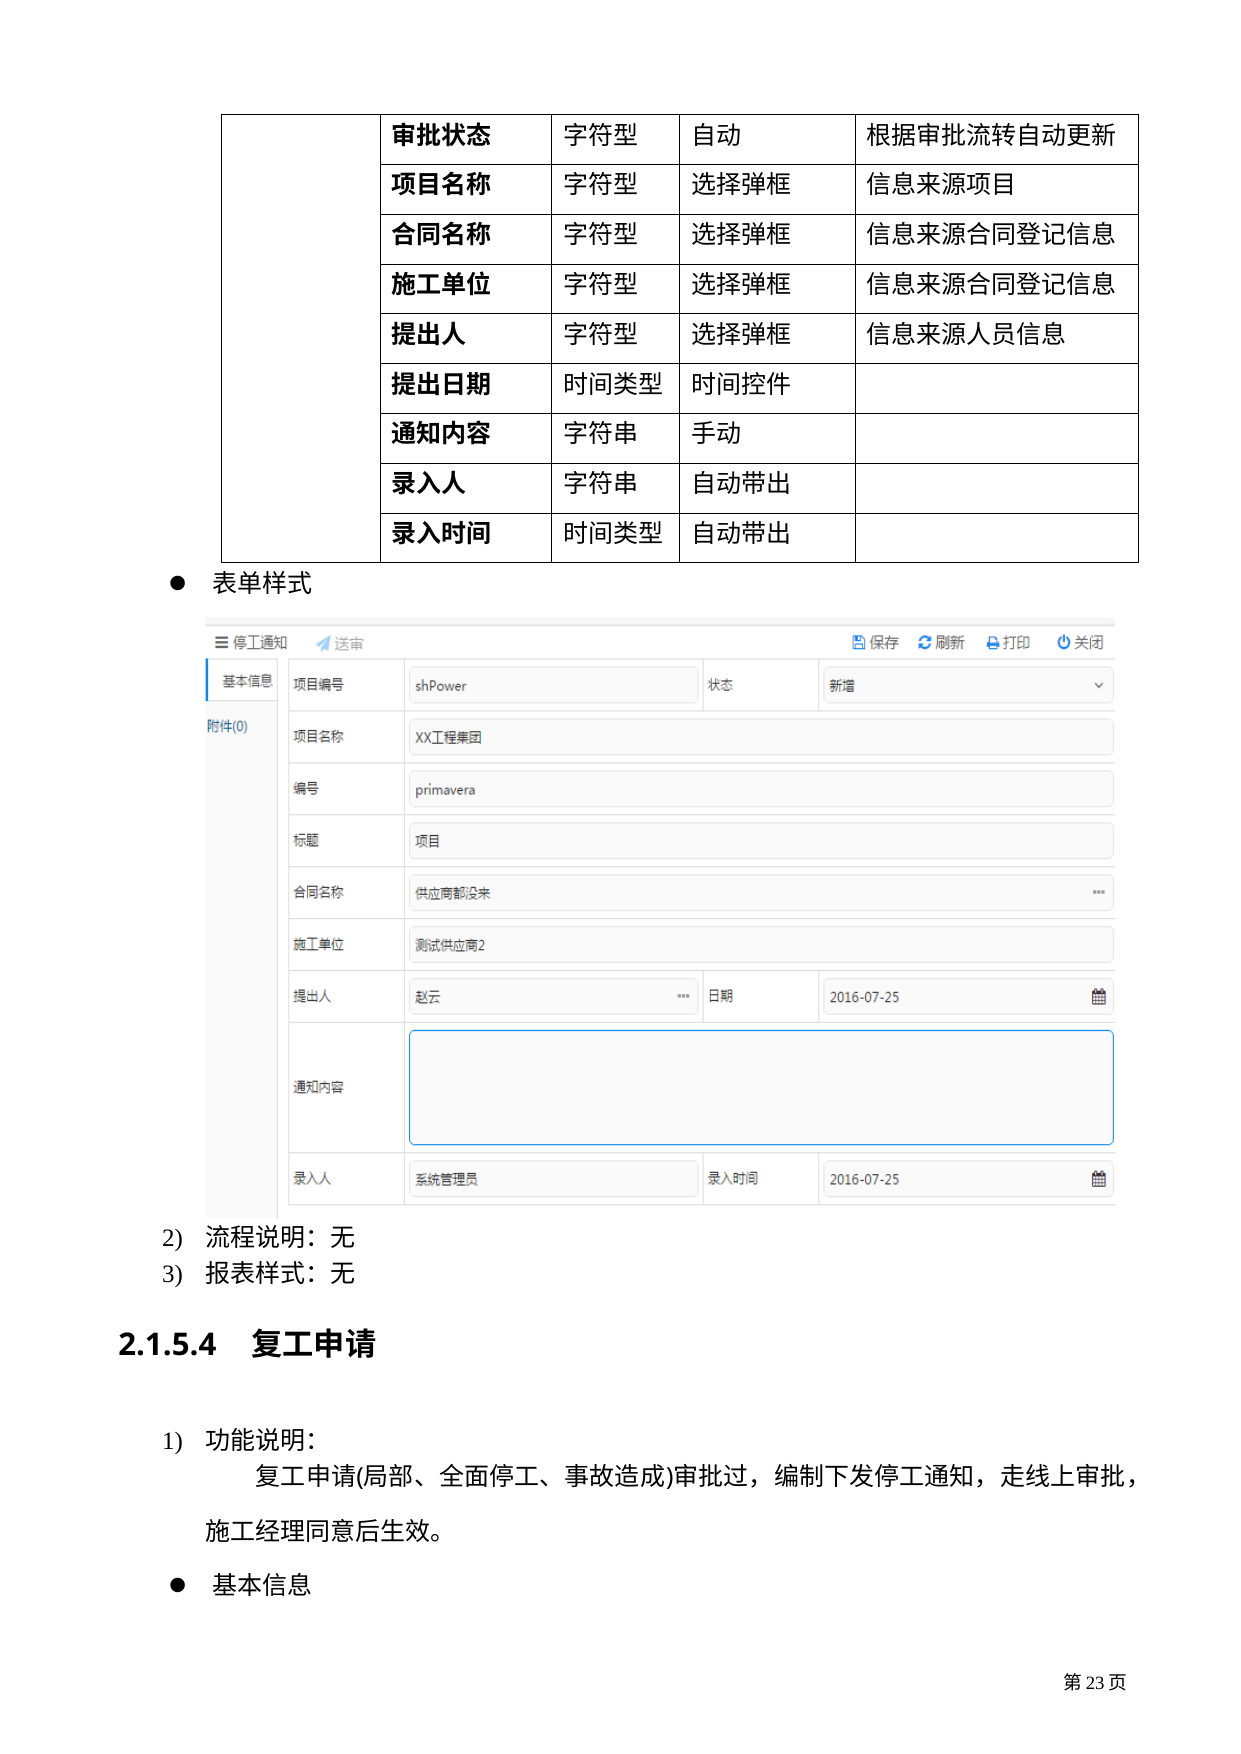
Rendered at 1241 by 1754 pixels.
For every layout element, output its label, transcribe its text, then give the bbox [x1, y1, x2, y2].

table_cell 时间类型 [552, 364, 679, 413]
table_cell 信息来源人员信息 [856, 314, 1138, 363]
picture [205, 617, 1116, 1218]
list 报表样式：无 [162, 1254, 1127, 1290]
table_cell 自动 [680, 115, 855, 164]
table_cell 信息来源合同登记信息 [856, 265, 1138, 313]
table_cell 自动带出 [680, 464, 855, 512]
table_cell [856, 414, 1138, 463]
table_cell 合同名称 [381, 215, 551, 263]
table_cell 项目名称 [381, 165, 551, 214]
table_cell 字符型 [552, 115, 679, 164]
table_cell 字符型 [552, 265, 679, 313]
table_cell 录入时间 [381, 514, 551, 562]
table_cell [856, 464, 1138, 512]
table_cell 字符型 [552, 215, 679, 263]
table_cell 信息来源合同登记信息 [856, 215, 1138, 263]
table_cell 录入人 [381, 464, 551, 512]
list 流程说明：无 [162, 1218, 1127, 1254]
list 复工申请(局部、全面停工、事故造成)审批过，编制下发停工通知，走线上审批，施工经理同意后生效。 [206, 1457, 1127, 1547]
table_cell 选择弹框 [680, 314, 855, 363]
table_cell 字符串 [552, 464, 679, 512]
table_cell 时间类型 [552, 514, 679, 562]
table_cell 信息来源项目 [856, 165, 1138, 214]
table_cell 自动带出 [680, 514, 855, 562]
table_cell 提出人 [381, 314, 551, 363]
table_cell 字符串 [552, 414, 679, 463]
subtitle 复工申请 [118, 1319, 1127, 1365]
table_cell 审批状态 [381, 115, 551, 164]
list 基本信息 [168, 1565, 1127, 1602]
table_cell 根据审批流转自动更新 [856, 115, 1138, 164]
table_cell 选择弹框 [680, 215, 855, 263]
table_cell 通知内容 [381, 414, 551, 463]
table_cell 选择弹框 [680, 165, 855, 214]
list 表单样式 [168, 563, 1127, 599]
table_cell 字符型 [552, 314, 679, 363]
table_cell 字符型 [552, 165, 679, 214]
table_cell [856, 364, 1138, 413]
table_cell 施工单位 [381, 265, 551, 313]
table_cell 时间控件 [680, 364, 855, 413]
table_cell 提出日期 [381, 364, 551, 413]
table_cell 选择弹框 [680, 265, 855, 313]
table_cell [856, 514, 1138, 562]
table_cell 手动 [680, 414, 855, 463]
list 功能说明： [162, 1420, 1127, 1457]
